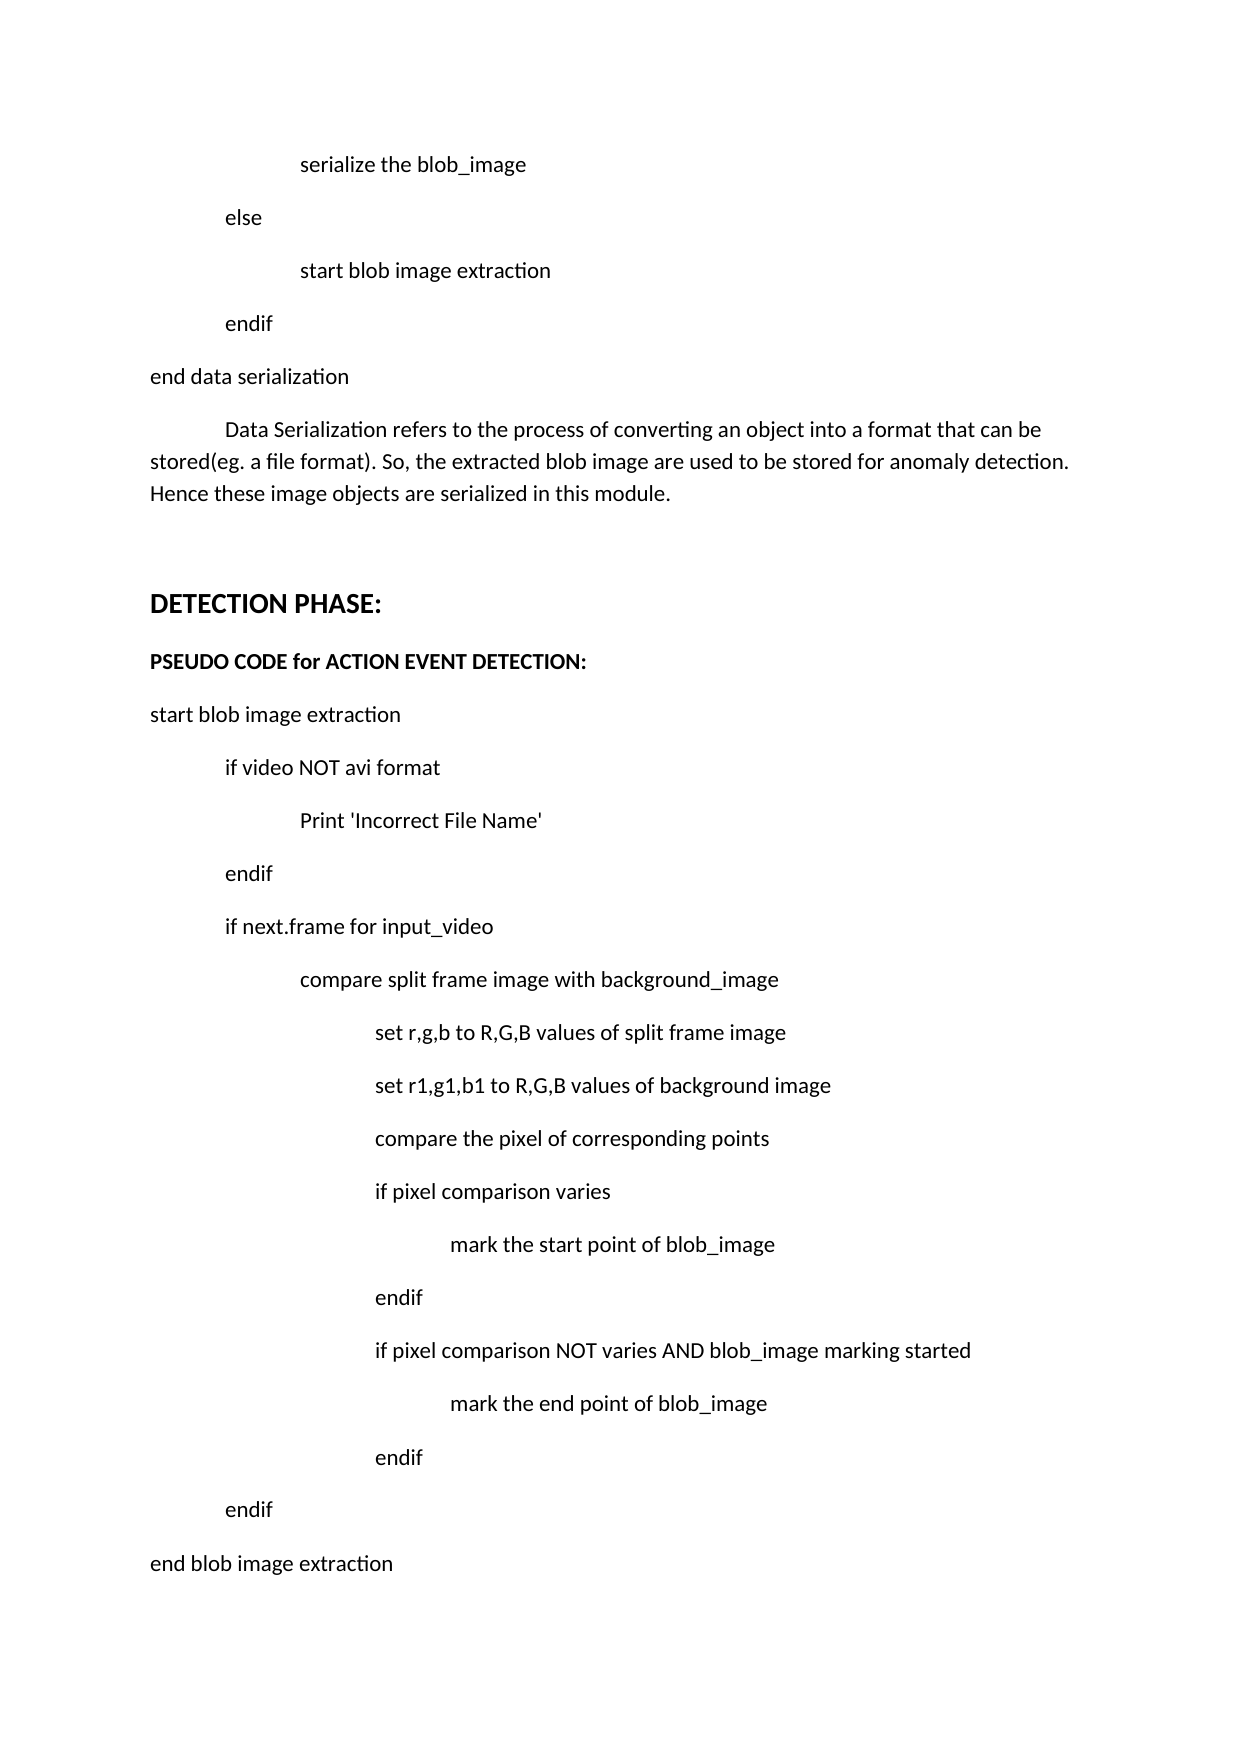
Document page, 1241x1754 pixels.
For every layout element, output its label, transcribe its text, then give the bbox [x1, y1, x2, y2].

text DETECTION PHASE: [150, 586, 1090, 621]
text if video NOT avi format [150, 753, 1090, 781]
text mark the start point of blob_image [150, 1231, 1090, 1258]
text serialize the blob_image [150, 150, 1090, 178]
text endif [150, 1283, 1090, 1312]
text start blob image extraction [150, 700, 1090, 728]
text PSEUDO CODE for ACTION EVENT DETECTION: [150, 647, 1090, 675]
text if pixel comparison varies [150, 1177, 1090, 1206]
text compare the pixel of corresponding points [150, 1124, 1090, 1152]
text if pixel comparison NOT varies AND blob_image marking started [150, 1337, 1090, 1364]
text Print 'Incorrect File Name' [150, 806, 1090, 834]
text endif [150, 859, 1090, 887]
text endif [150, 1443, 1090, 1471]
text end blob image extraction [150, 1549, 1090, 1577]
text mark the end point of blob_image [150, 1389, 1090, 1418]
text compare split frame image with background_image [150, 965, 1090, 993]
text start blob image extraction [150, 256, 1090, 284]
text else [150, 203, 1090, 231]
text Data Serialization refers to the process of converting an object into a format that can be stored(eg. a file format). So, the extracted blob image are used to be stored for anomaly detection. Hence these image objects are serialized in this module. [150, 415, 1090, 507]
text set r1,g1,b1 to R,G,B values of background image [150, 1071, 1090, 1099]
text if next.frame for input_video [150, 912, 1090, 940]
text endif [150, 309, 1090, 337]
text set r,g,b to R,G,B values of split frame image [150, 1018, 1090, 1046]
text endif [150, 1496, 1090, 1524]
text end data serialization [150, 362, 1090, 390]
